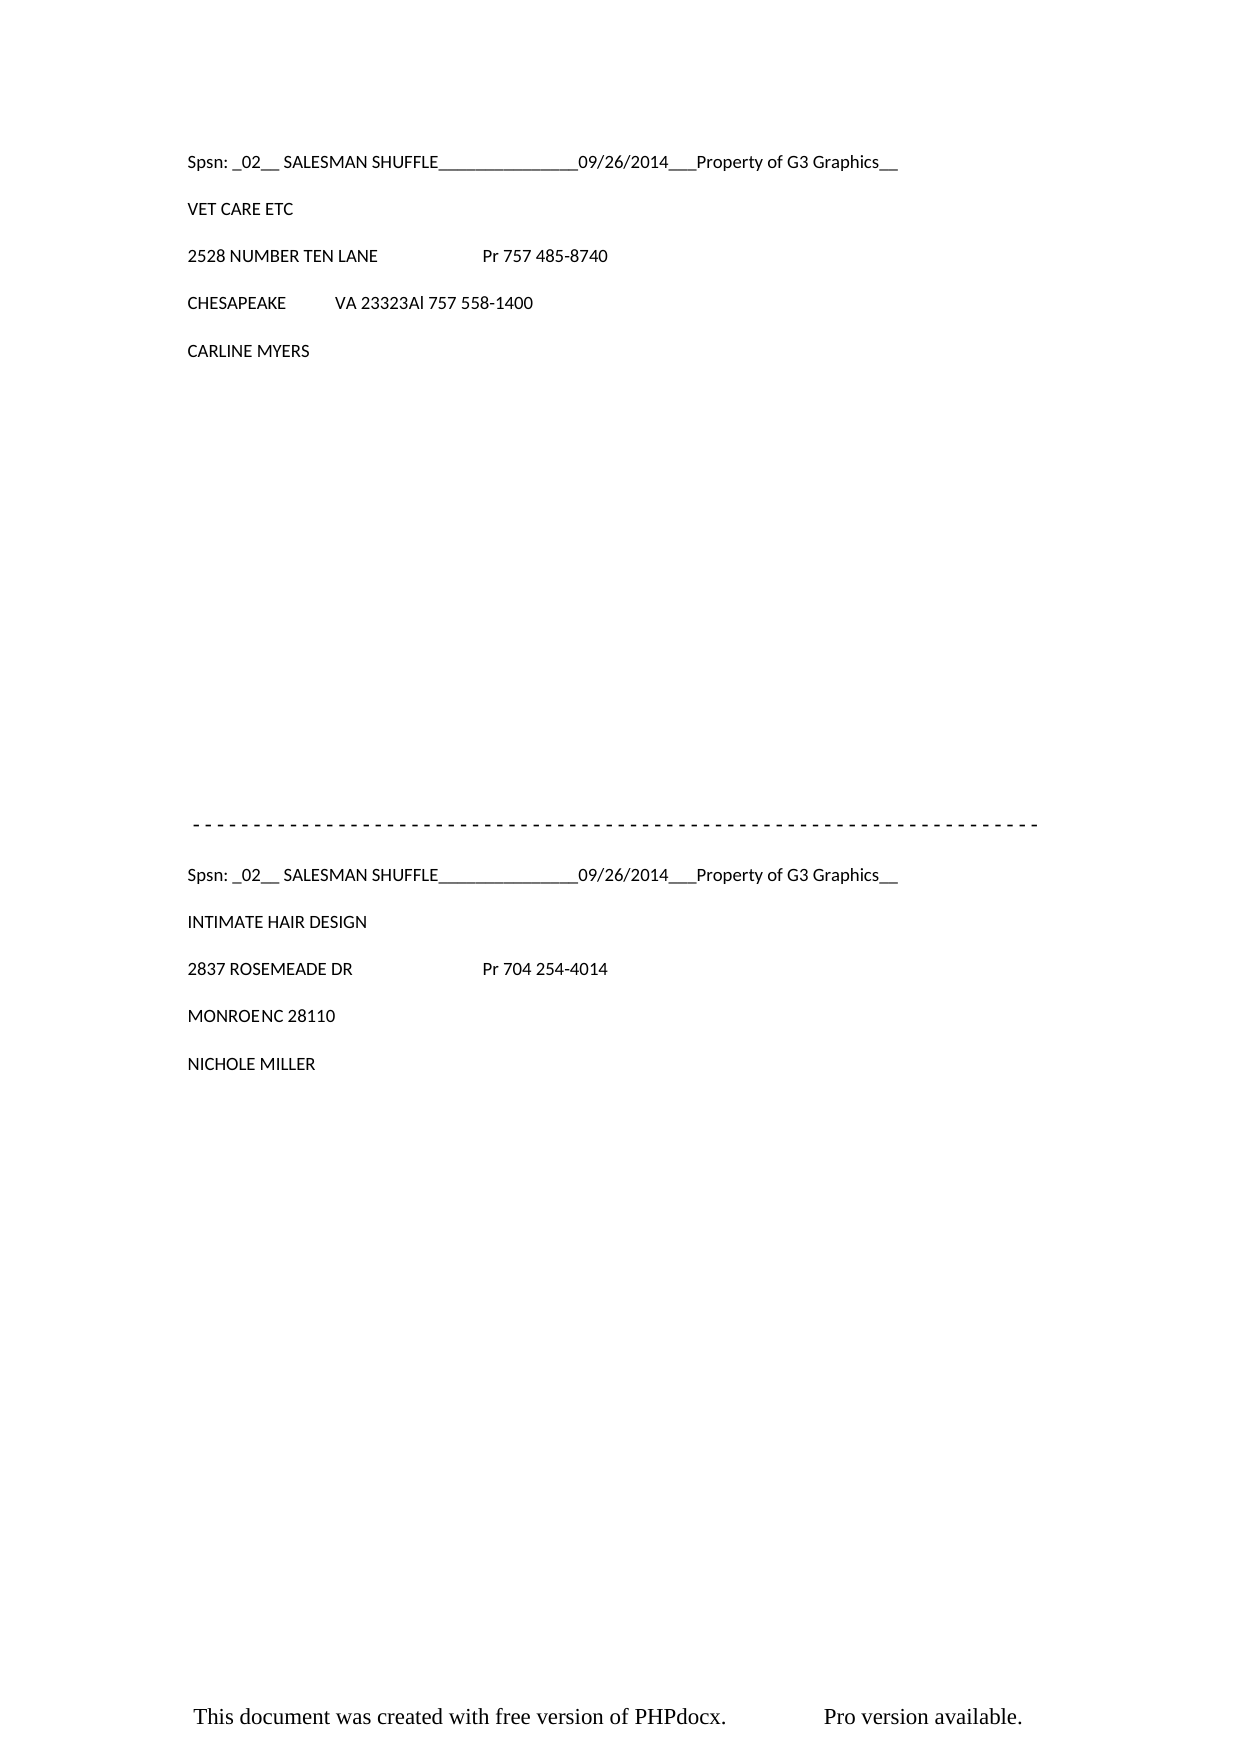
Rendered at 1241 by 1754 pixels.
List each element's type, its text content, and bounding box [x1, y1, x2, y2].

text 2837 ROSEMEADE DR Pr 704 254-4014 [187, 957, 1053, 980]
text Spsn: _02__ SALESMAN SHUFFLE_______________09/26/2014___Property of G3 Graphics__ [187, 863, 1053, 886]
text CHESAPEAKE VA 23323 Al 757 558-1400 [187, 292, 1053, 314]
text 2528 NUMBER TEN LANE Pr 757 485-8740 [187, 244, 1053, 267]
text MONROE NC 28110 [187, 1005, 1053, 1028]
text VET CARE ETC [187, 197, 1053, 220]
text INTIMATE HAIR DESIGN [187, 910, 1053, 933]
text NICHOLE MILLER [187, 1052, 1053, 1075]
text - - - - - - - - - - - - - - - - - - - - - - - - - - - - - - - - - - - - - - - - - - - - - - - - - - - - - - - - - - - - - - - - - - - - - - [187, 810, 1053, 838]
text CARLINE MYERS [187, 339, 1053, 362]
text Spsn: _02__ SALESMAN SHUFFLE_______________09/26/2014___Property of G3 Graphics__ [187, 150, 1053, 173]
